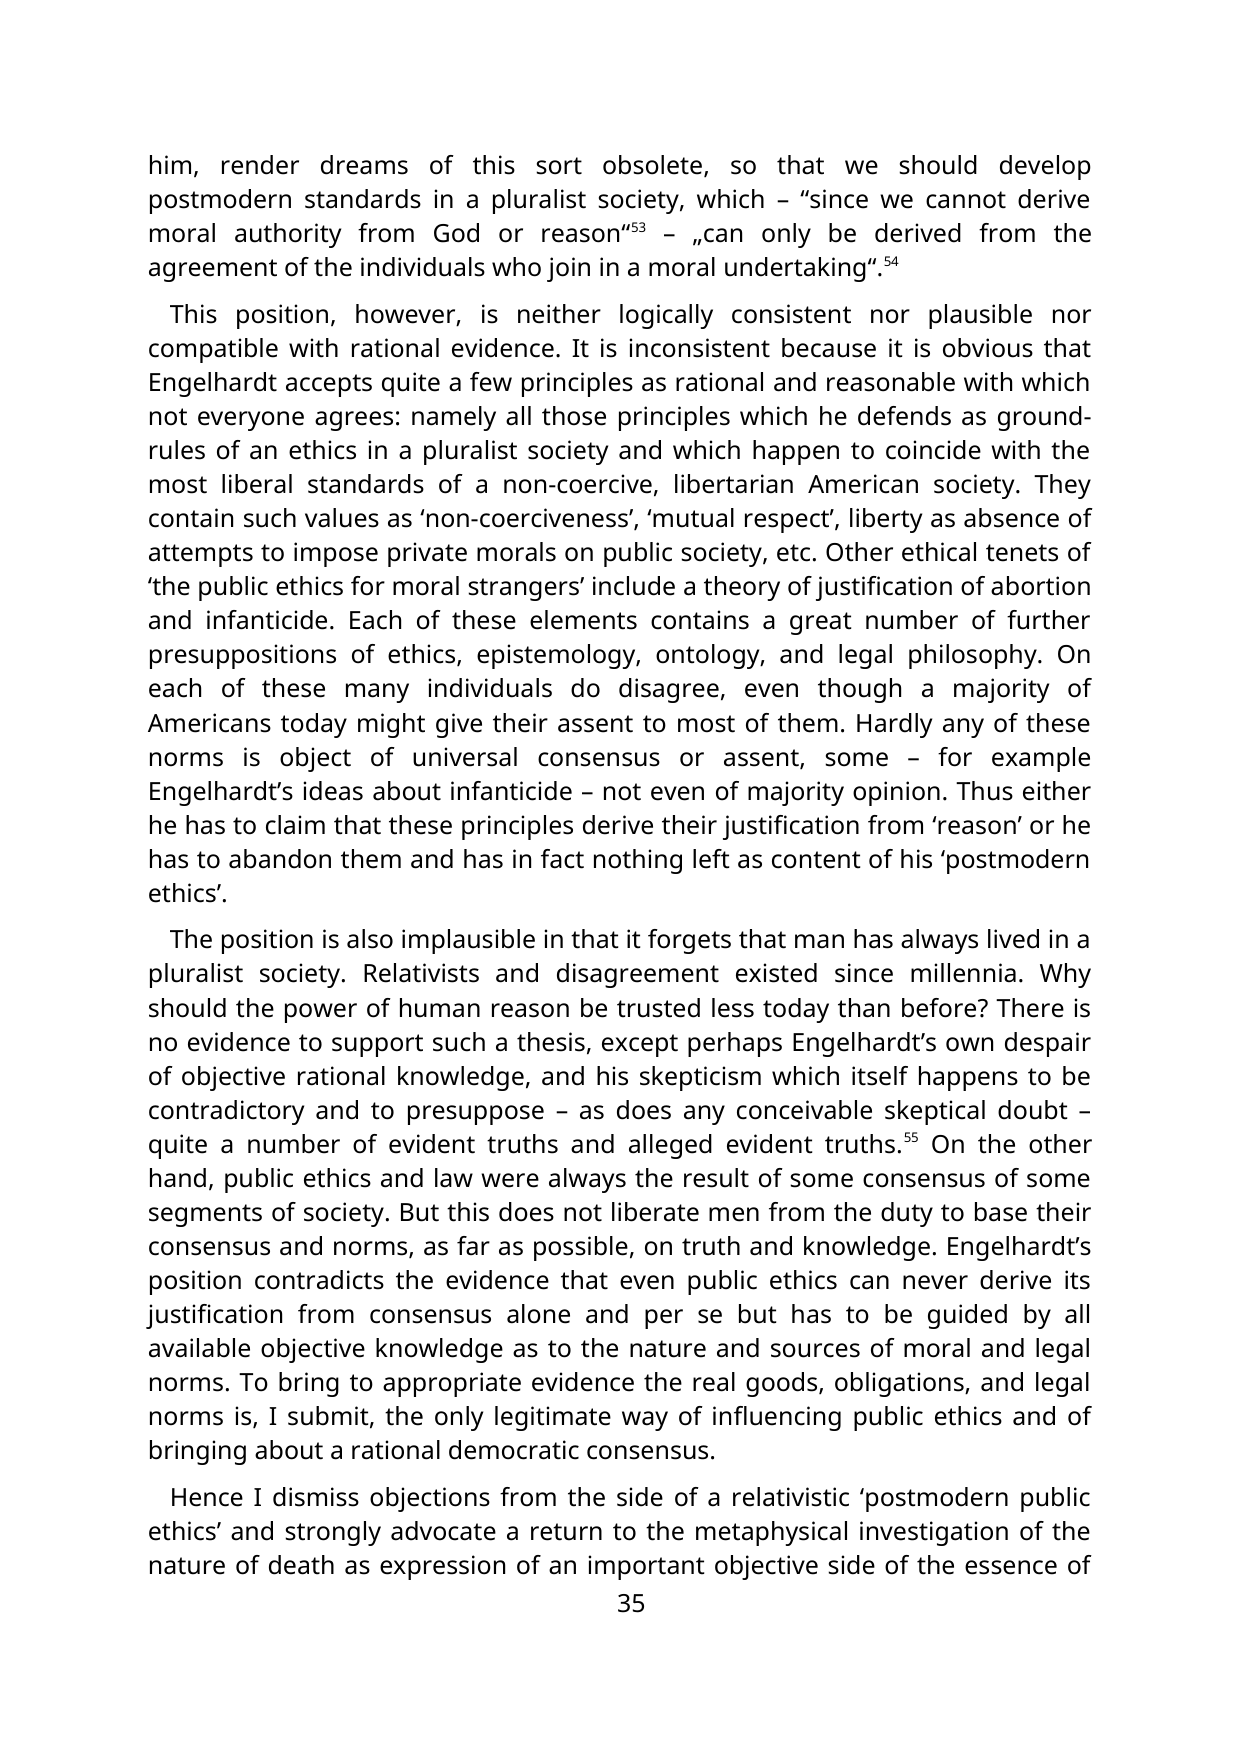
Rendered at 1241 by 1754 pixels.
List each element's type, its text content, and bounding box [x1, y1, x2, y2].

text This position, however, is neither logically consistent nor plausible nor compatible with rational evidence. It is inconsistent because it is obvious that Engelhardt accepts quite a few principles as rational and reasonable with which not everyone agrees: namely all those principles which he defends as ground-rules of an ethics in a pluralist society and which happen to coincide with the most liberal standards of a non-coercive, libertarian American society. They contain such values as ‘non-coerciveness’, ‘mutual respect’, liberty as absence of attempts to impose private morals on public society, etc. Other ethical tenets of ‘the public ethics for moral strangers’ include a theory of justification of abortion and infanticide. Each of these elements contains a great number of further presuppositions of ethics, epistemology, ontology, and legal philosophy. On each of these many individuals do disagree, even though a majority of Americans today might give their assent to most of them. Hardly any of these norms is object of universal consensus or assent, some – for example Engelhardt’s ideas about infanticide – not even of majority opinion. Thus either he has to claim that these principles derive their justification from ‘reason’ or he has to abandon them and has in fact nothing left as content of his ‘postmodern ethics’. [148, 296, 1092, 909]
text The position is also implausible in that it forgets that man has always lived in a pluralist society. Relativists and disagreement existed since millennia. Why should the power of human reason be trusted less today than before? There is no evidence to support such a thesis, except perhaps Engelhardt’s own despair of objective rational knowledge, and his skepticism which itself happens to be contradictory and to presuppose – as does any conceivable skeptical doubt – quite a number of evident truths and alleged evident truths. On the other hand, public ethics and law were always the result of some consensus of some segments of society. But this does not liberate men from the duty to base their consensus and norms, as far as possible, on truth and knowledge. Engelhardt’s position contradicts the evidence that even public ethics can never derive its justification from consensus alone and per se but has to be guided by all available objective knowledge as to the nature and sources of moral and legal norms. To bring to appropriate evidence the real goods, obligations, and legal norms is, I submit, the only legitimate way of influencing public ethics and of bringing about a rational democratic consensus. [148, 922, 1092, 1467]
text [148, 148, 1092, 284]
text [148, 1479, 1092, 1582]
